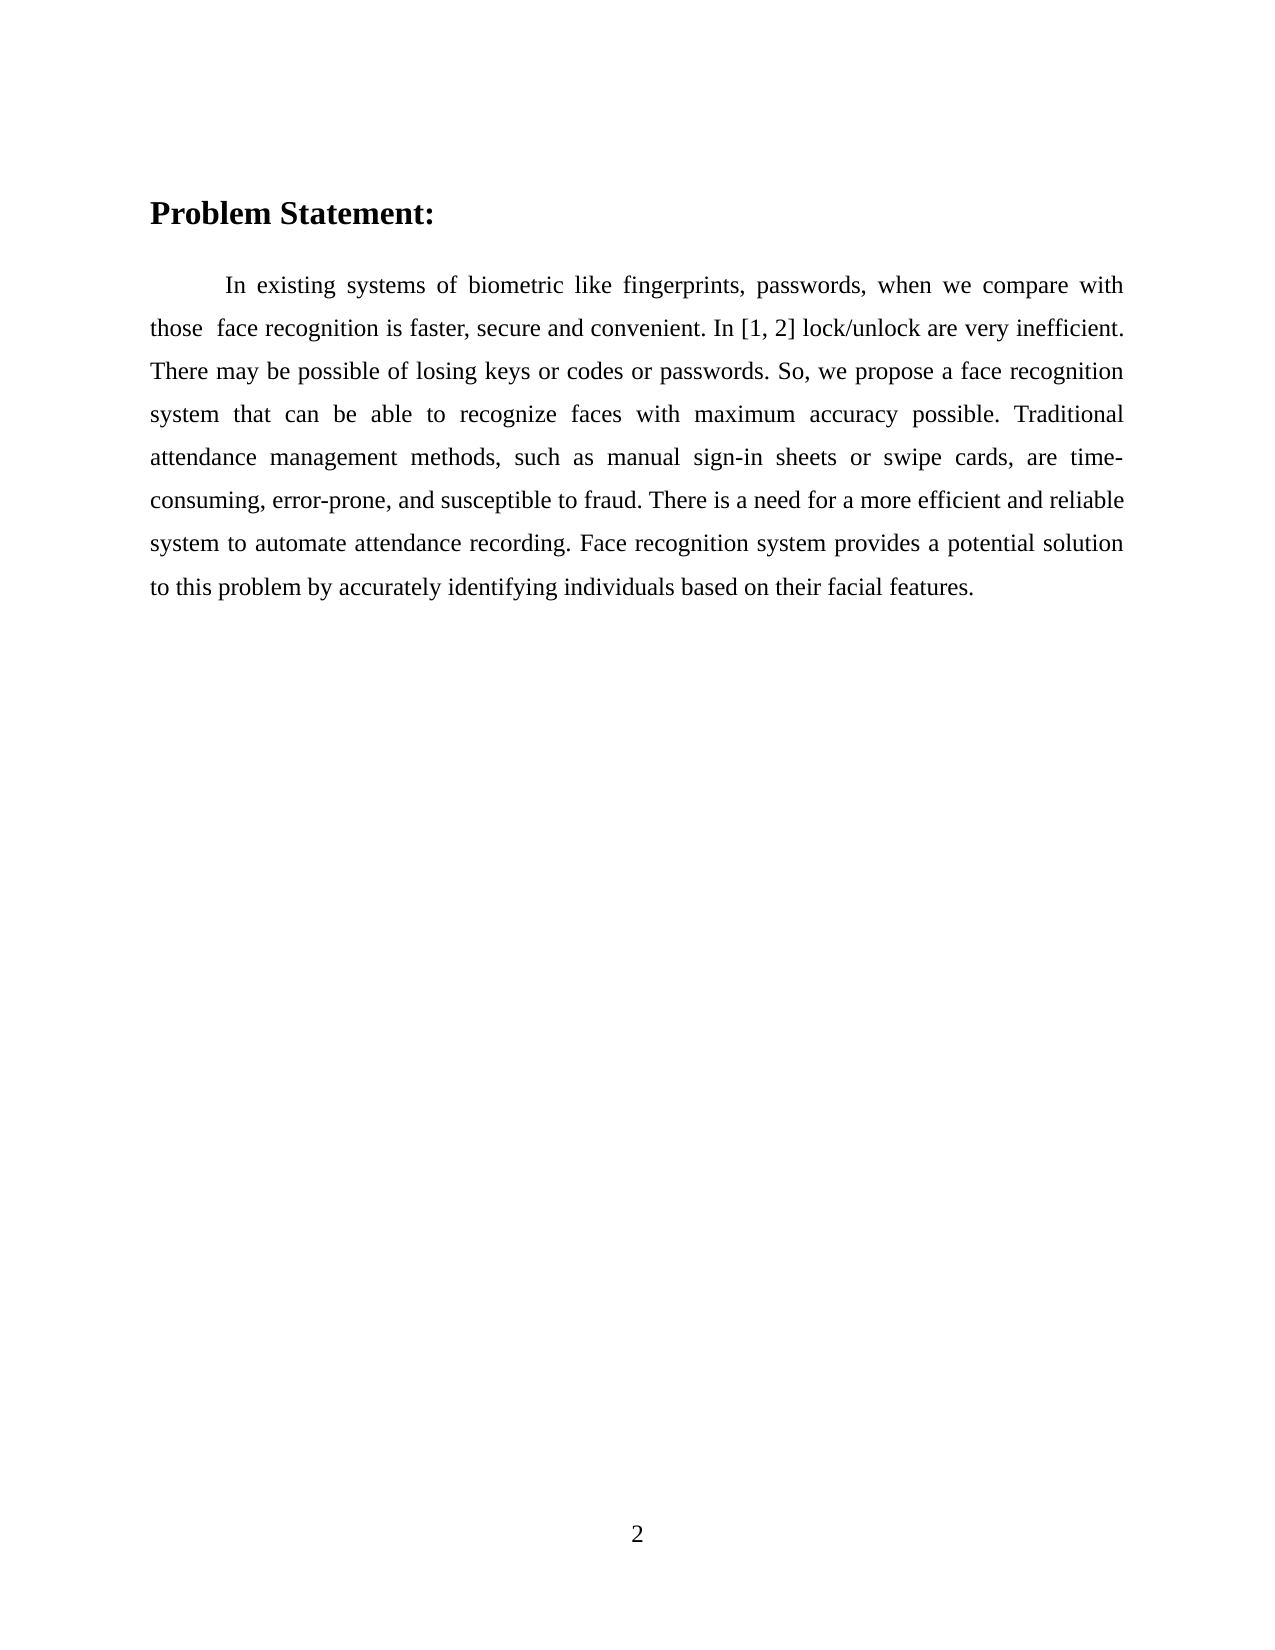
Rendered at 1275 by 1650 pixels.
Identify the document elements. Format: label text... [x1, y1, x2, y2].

text Problem Statement: [150, 193, 1125, 231]
text In existing systems of biometric like fingerprints, passwords, when we compare with those face recognition is faster, secure and convenient. In [1, 2] lock/unlock are very inefficient. There may be possible of losing keys or codes or passwords. So, we propose a face recognition system that can be able to recognize faces with maximum accuracy possible. Traditional attendance management methods, such as manual sign-in sheets or swipe cards, are time-consuming, error-prone, and susceptible to fraud. There is a need for a more efficient and reliable system to automate attendance recording. Face recognition system provides a potential solution to this problem by accurately identifying individuals based on their facial features. [150, 270, 1125, 600]
